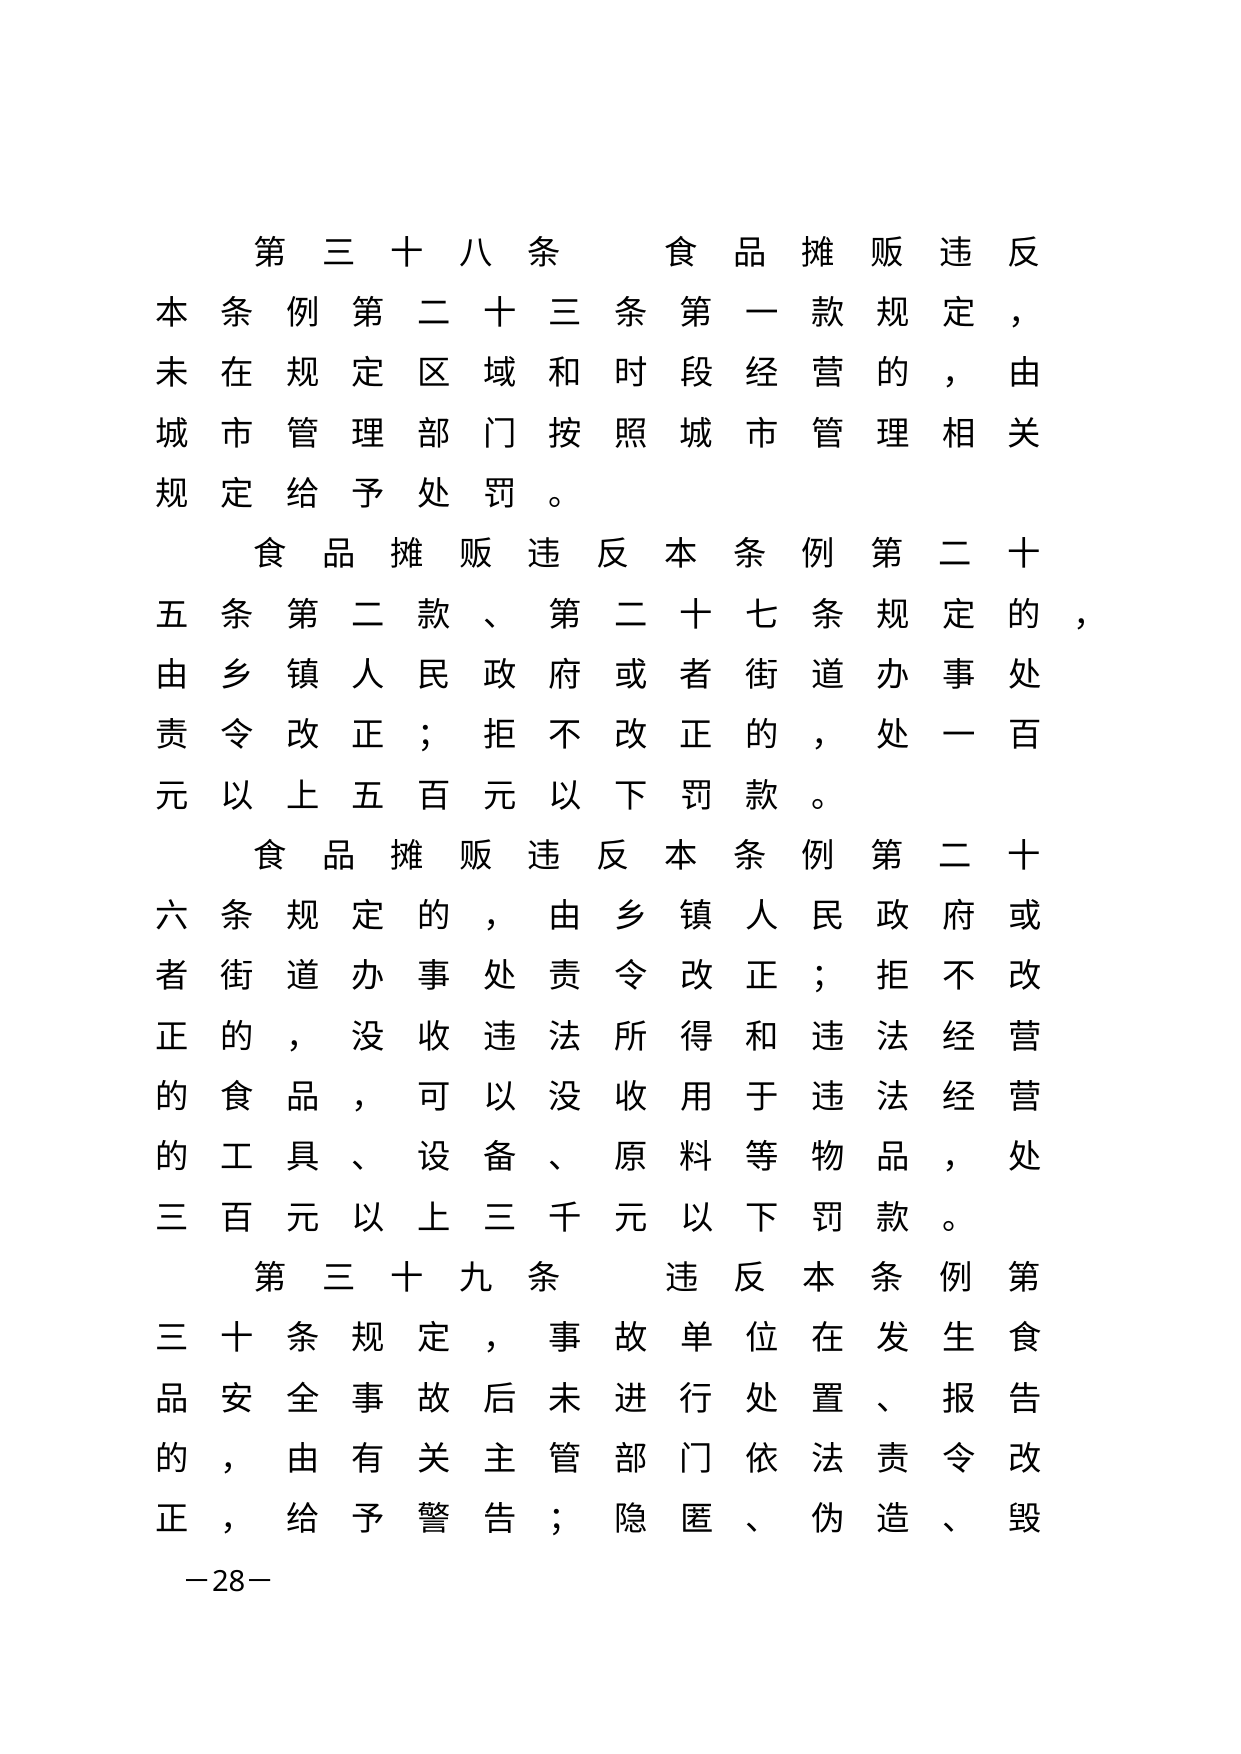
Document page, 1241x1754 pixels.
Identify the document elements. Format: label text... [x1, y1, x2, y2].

text 第三十九条 违反本条例第三十条规定，事故单位在发生食品安全事故后未进行处置、报告的，由有关主管部门依法责令改正，给予警告；隐匿、伪造、毁灭有关证据的，责令停产停业，并处一千元以上一万元以下罚款；情节严重的，由原发证机关吊销许可证。 [155, 1245, 1073, 1546]
text 第三十八条 食品摊贩违反本条例第二十三条第一款规定，未在规定区域和时段经营的，由城市管理部门按照城市管理相关规定给予处罚。 [155, 219, 1073, 521]
text 食品摊贩违反本条例第二十五条第二款、第二十七条规定的，由乡镇人民政府或者街道办事处责令改正；拒不改正的，处一百元以上五百元以下罚款。 [155, 521, 1073, 823]
text 食品摊贩违反本条例第二十六条规定的，由乡镇人民政府或者街道办事处责令改正；拒不改正的，没收违法所得和违法经营的食品，可以没收用于违法经营的工具、设备、原料等物品，处三百元以上三千元以下罚款。 [155, 823, 1073, 1245]
